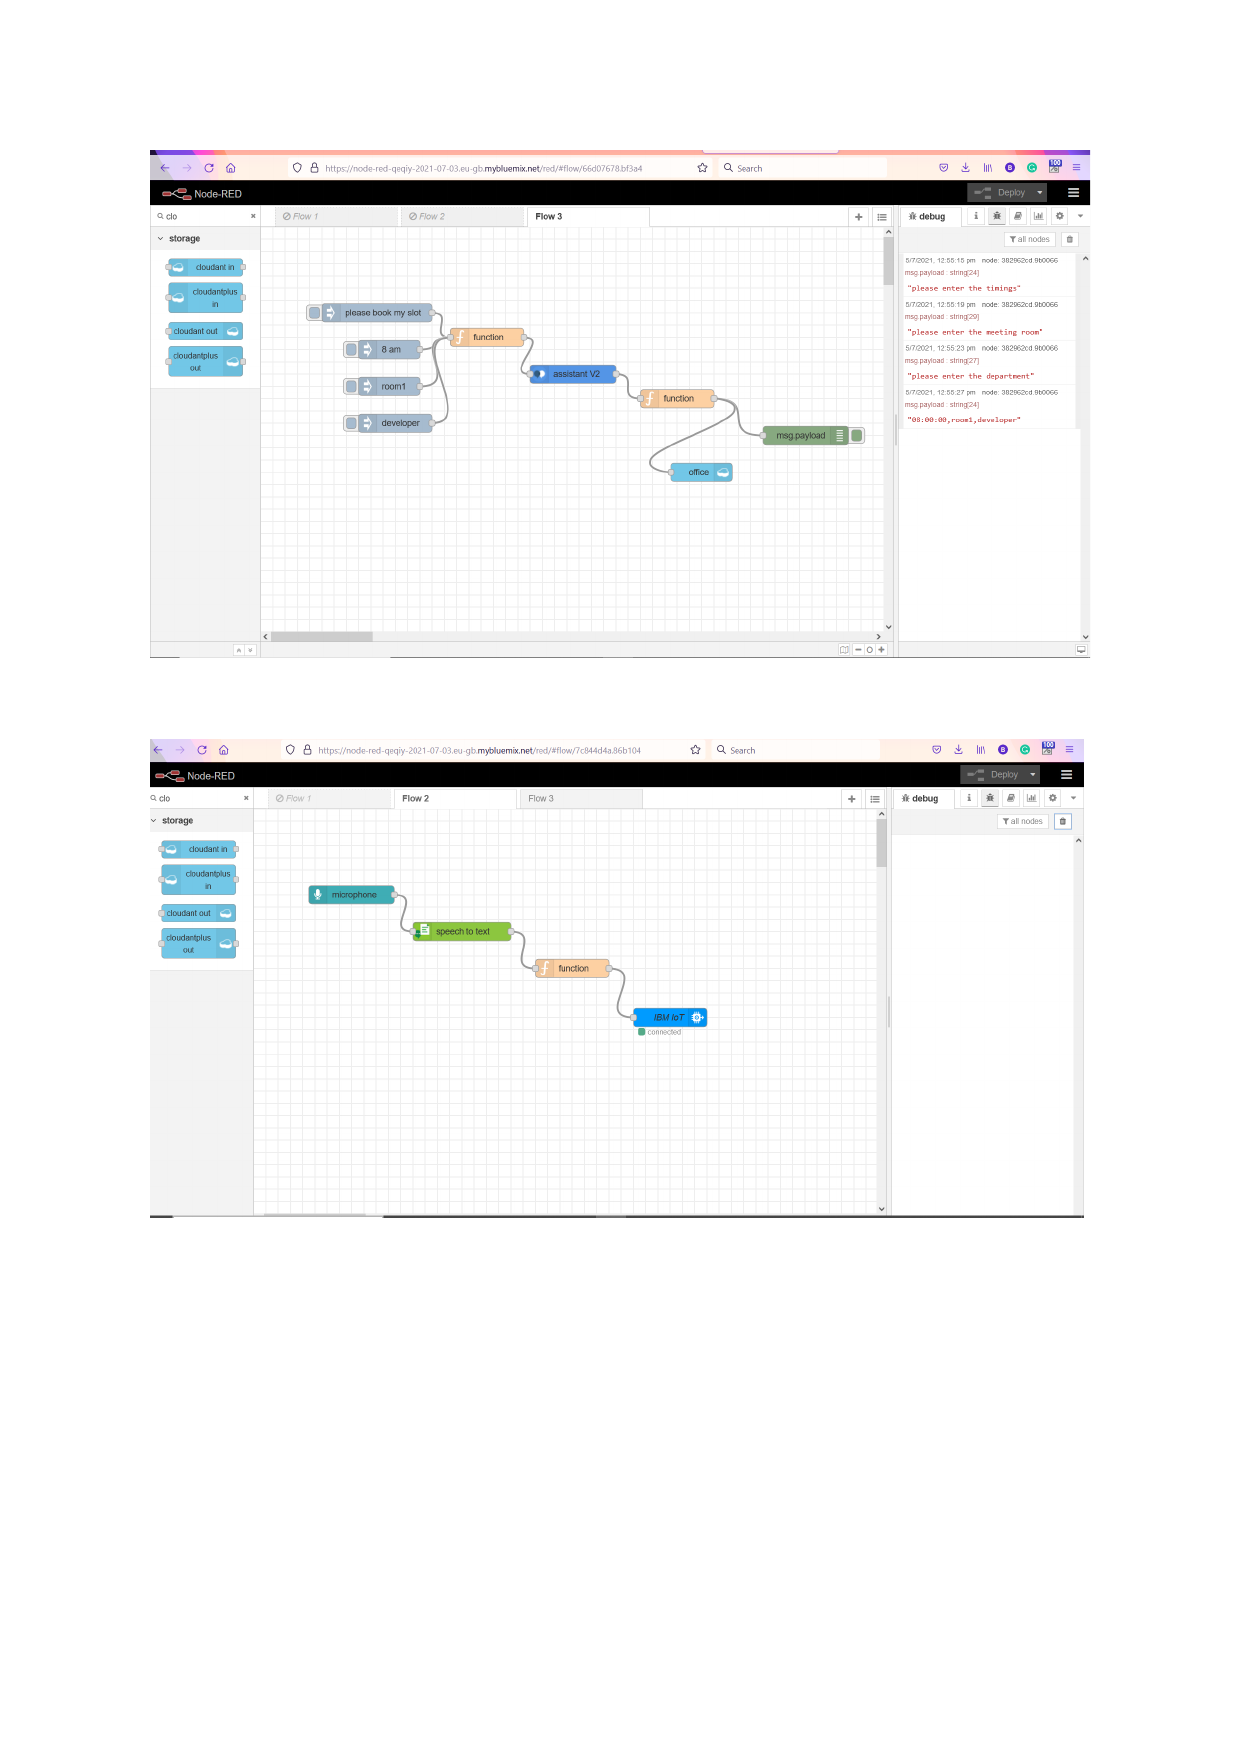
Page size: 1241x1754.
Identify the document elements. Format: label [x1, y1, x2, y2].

picture [150, 150, 1091, 658]
picture [150, 739, 1084, 1218]
